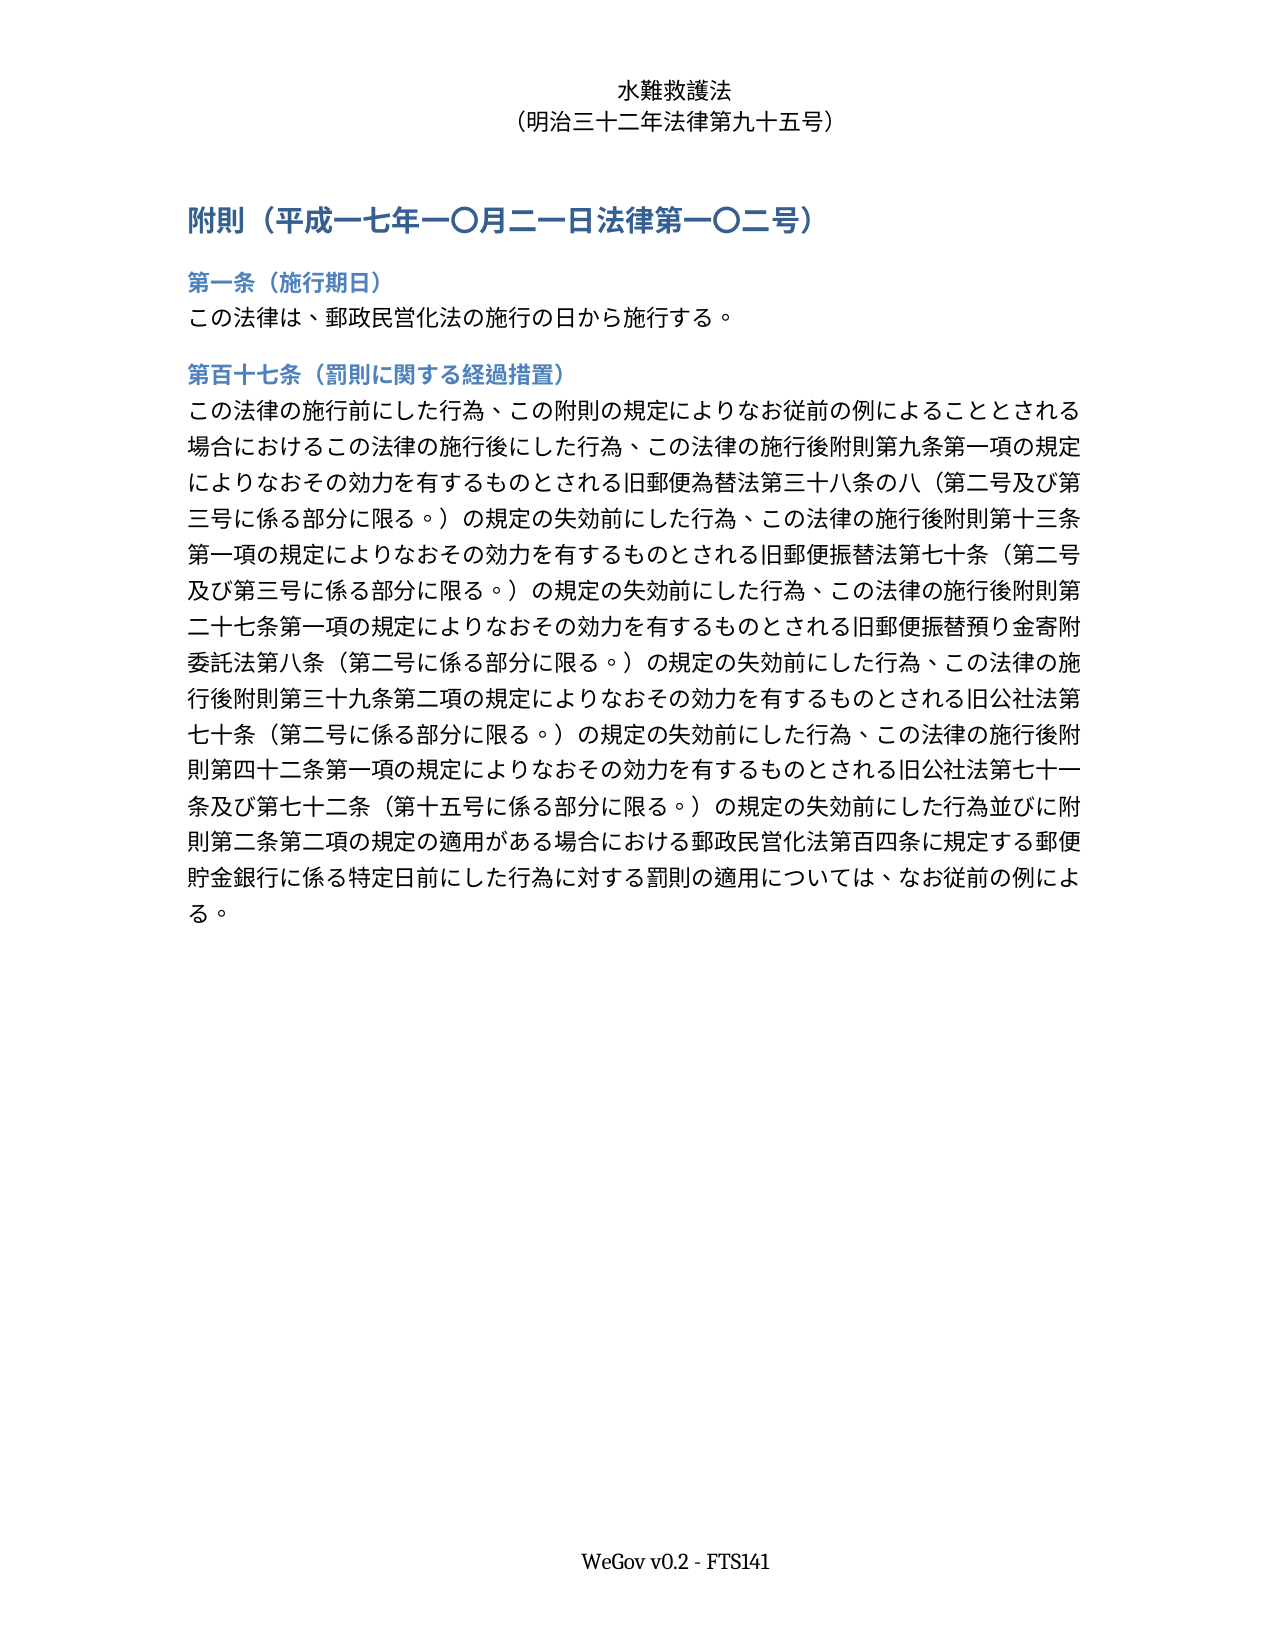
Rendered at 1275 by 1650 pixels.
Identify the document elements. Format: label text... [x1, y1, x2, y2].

text この法律の施行前にした行為、この附則の規定によりなお従前の例によることとされる場合におけるこの法律の施行後にした行為、この法律の施行後附則第九条第一項の規定によりなおその効力を有するものとされる旧郵便為替法第三十八条の八（第二号及び第三号に係る部分に限る。）の規定の失効前にした行為、この法律の施行後附則第十三条第一項の規定によりなおその効力を有するものとされる旧郵便振替法第七十条（第二号及び第三号に係る部分に限る。）の規定の失効前にした行為、この法律の施行後附則第二十七条第一項の規定によりなおその効力を有するものとされる旧郵便振替預り金寄附委託法第八条（第二号に係る部分に限る。）の規定の失効前にした行為、この法律の施行後附則第三十九条第二項の規定によりなおその効力を有するものとされる旧公社法第七十条（第二号に係る部分に限る。）の規定の失効前にした行為、この法律の施行後附則第四十二条第一項の規定によりなおその効力を有するものとされる旧公社法第七十一条及び第七十二条（第十五号に係る部分に限る。）の規定の失効前にした行為並びに附則第二条第二項の規定の適用がある場合における郵政民営化法第百四条に規定する郵便貯金銀行に係る特定日前にした行為に対する罰則の適用については、なお従前の例による。 [187, 395, 1087, 929]
subtitle 第百十七条（罰則に関する経過措置） [187, 359, 1087, 390]
text この法律は、郵政民営化法の施行の日から施行する。 [187, 302, 1087, 334]
subtitle 附則（平成一七年一〇月二一日法律第一〇二号） [187, 200, 1087, 240]
subtitle 第一条（施行期日） [187, 266, 1087, 298]
